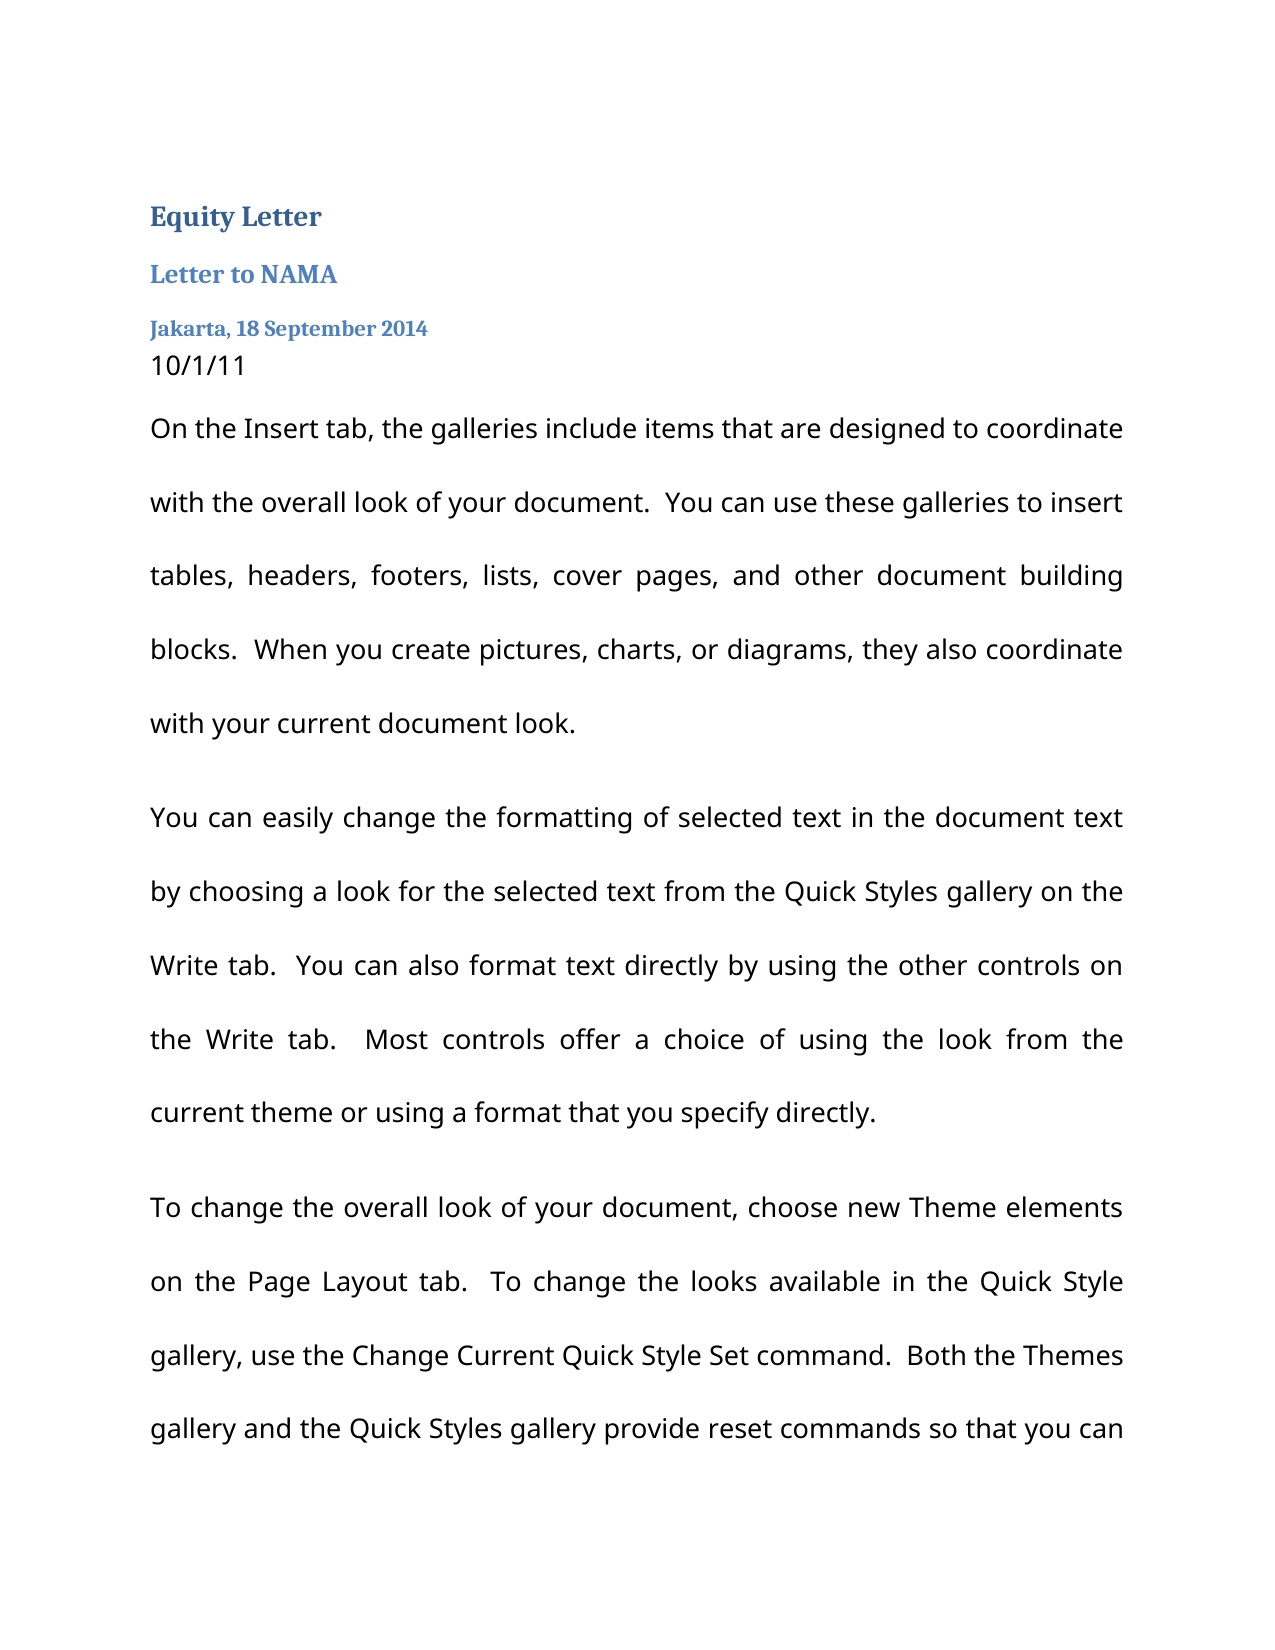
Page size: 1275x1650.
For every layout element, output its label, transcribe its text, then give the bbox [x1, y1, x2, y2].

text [150, 1188, 1125, 1447]
subtitle Equity Letter [150, 200, 1125, 233]
text You can easily change the formatting of selected text in the document text by choosing a look for the selected text from the Quick Styles gallery on the Write tab. You can also format text directly by using the other controls on the Write tab. Most controls offer a choice of using the look from the current theme or using a format that you specify directly. [150, 799, 1125, 1131]
text On the Insert tab, the galleries include items that are designed to coordinate with the overall look of your document. You can use these galleries to insert tables, headers, footers, lists, cover pages, and other document building blocks. When you create pictures, charts, or diagrams, they also coordinate with your current document look. [150, 409, 1125, 741]
subtitle Letter to NAMA [150, 259, 1125, 291]
subtitle Jakarta, 18 September 2014 [150, 316, 1125, 342]
text 10/1/11 [150, 346, 1125, 383]
